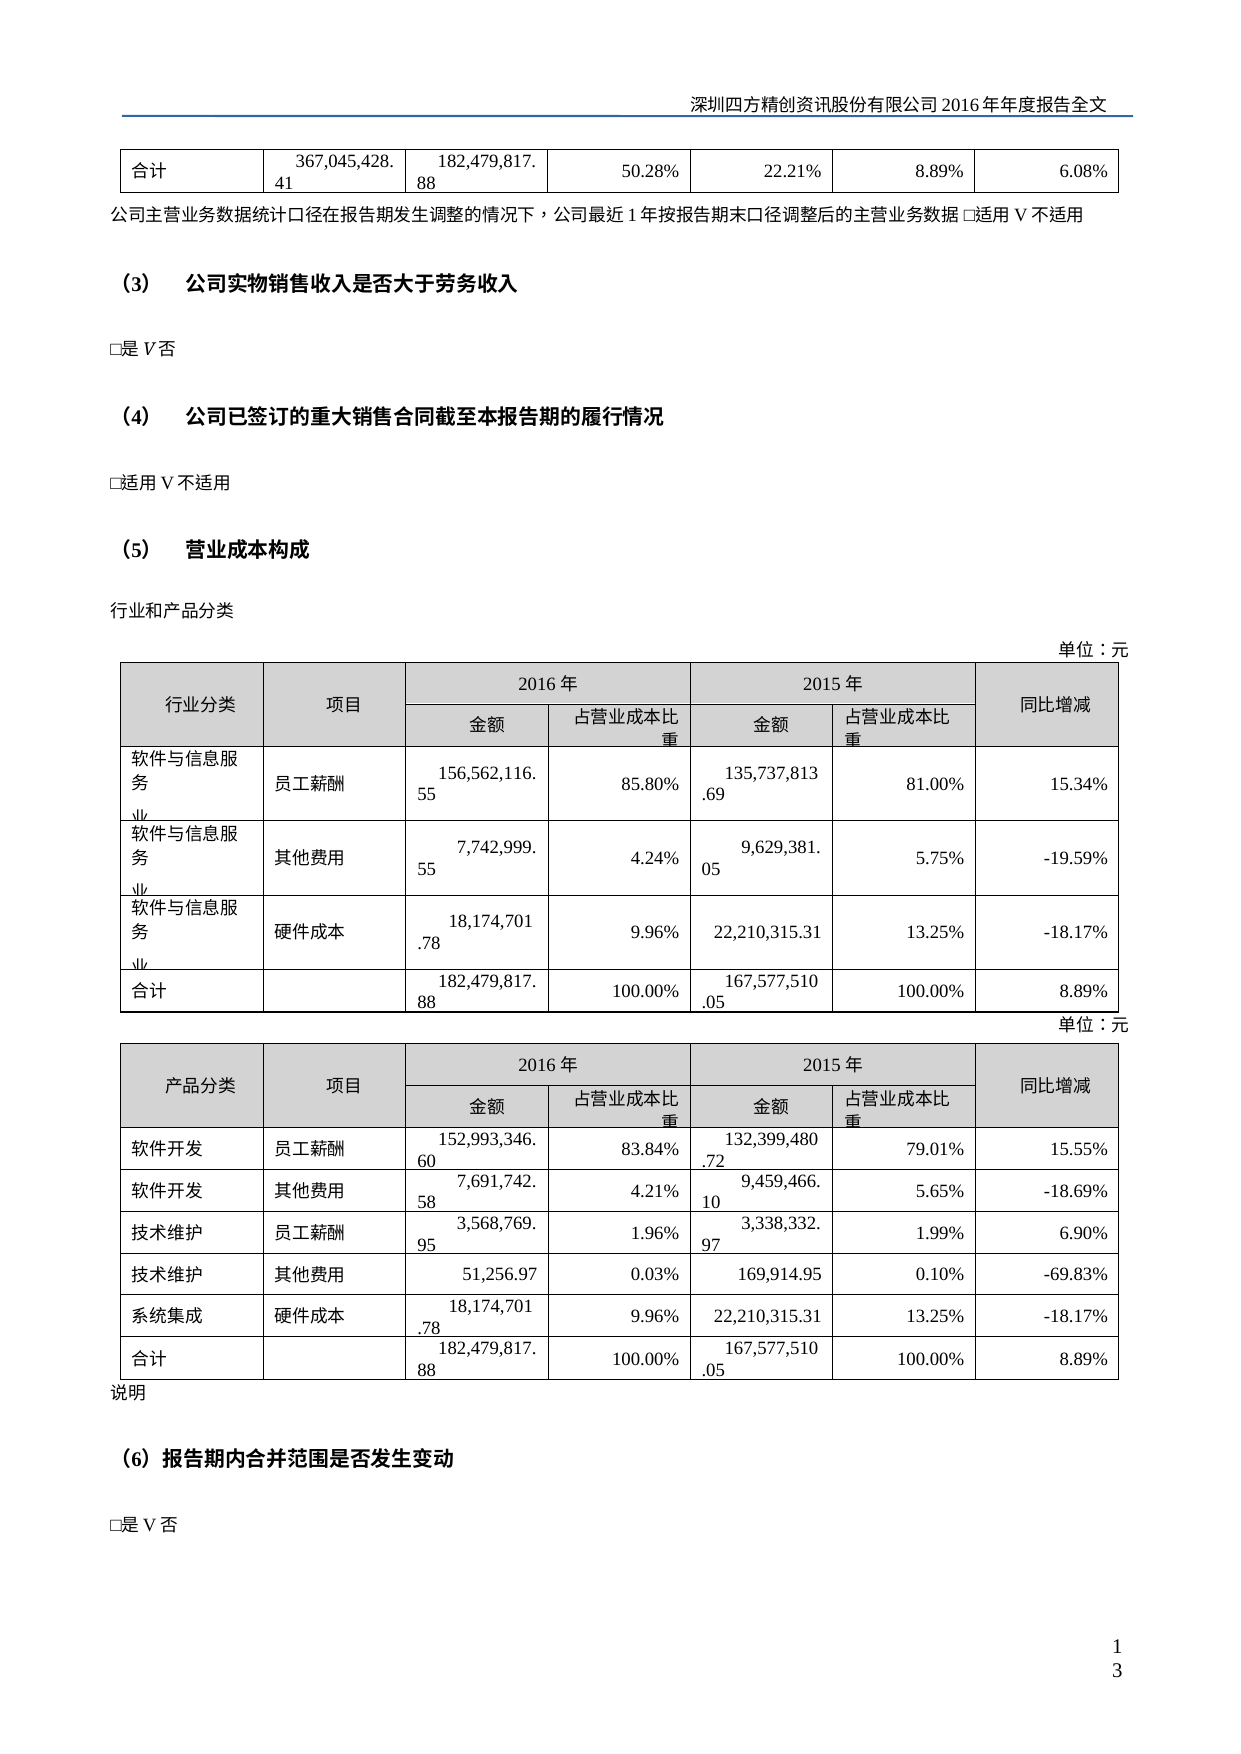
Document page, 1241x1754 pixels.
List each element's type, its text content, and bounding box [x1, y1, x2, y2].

text 单位：元 [110, 1012, 1129, 1037]
table_cell 硬件成本 [264, 896, 405, 968]
table_cell -18.17% [976, 1295, 1118, 1336]
table_cell 7,691,742.58 [406, 1170, 548, 1211]
table_cell 占营业成本比重 [833, 705, 975, 746]
table_header 22.21% [691, 150, 832, 192]
table_cell 1.96% [549, 1212, 690, 1253]
table_cell 167,577,510.05 [691, 970, 832, 1011]
text （4） 公司已签订的重大销售合同截至本报告期的履行情况 [110, 402, 1129, 431]
table_cell 员工薪酬 [264, 1212, 405, 1253]
table_cell 9,459,466.10 [691, 1170, 832, 1211]
table_cell 金额 [406, 705, 548, 746]
table_cell 其他费用 [264, 821, 405, 894]
table_cell 22,210,315.31 [691, 1295, 832, 1336]
table_header 同比增减 [976, 663, 1118, 746]
table_cell 员工薪酬 [264, 1128, 405, 1169]
table_cell 5.75% [833, 821, 975, 894]
table_cell 83.84% [549, 1128, 690, 1169]
table_cell 156,562,116.55 [406, 747, 548, 820]
table_cell 占营业成本比重 [833, 1086, 975, 1127]
table_header 8.89% [833, 150, 974, 192]
text （6）报告期内合并范围是否发生变动 [110, 1444, 1129, 1472]
table_header 2016 年 [406, 663, 690, 703]
table_cell 软件开发 [121, 1170, 263, 1211]
table_cell 0.03% [549, 1254, 690, 1294]
text 行业和产品分类 [110, 589, 1129, 625]
table_cell 79.01% [833, 1128, 975, 1169]
table_header 367,045,428.41 [264, 150, 405, 192]
table_cell 13.25% [833, 1295, 975, 1336]
table_cell 15.55% [976, 1128, 1118, 1169]
table_cell 15.34% [976, 747, 1118, 820]
table_cell 其他费用 [264, 1254, 405, 1294]
text 公司主营业务数据统计口径在报告期发生调整的情况下，公司最近1年按报告期末口径调整后的主营业务数据 □适用V不适用 [110, 193, 1129, 229]
table_cell 软件与信息服务 业 [121, 747, 263, 820]
table_cell 占营业成本比重 [549, 705, 690, 746]
table_header 6.08% [975, 150, 1118, 192]
table_header 项目 [264, 663, 405, 746]
table_cell 18,174,701.78 [406, 896, 548, 968]
table_cell -69.83% [976, 1254, 1118, 1294]
table_cell 9.96% [549, 1295, 690, 1336]
table_cell 0.10% [833, 1254, 975, 1294]
table_header 2015 年 [691, 1044, 975, 1085]
table_cell 152,993,346.60 [406, 1128, 548, 1169]
table_header 2016 年 [406, 1044, 690, 1085]
table_cell 合计 [121, 1337, 263, 1379]
table_cell 其他费用 [264, 1170, 405, 1211]
table_cell 18,174,701.78 [406, 1295, 548, 1336]
table_header 182,479,817.88 [406, 150, 547, 192]
table_cell 182,479,817.88 [406, 1337, 548, 1379]
table_cell 85.80% [549, 747, 690, 820]
table_cell 技术维护 [121, 1212, 263, 1253]
table_cell 13.25% [833, 896, 975, 968]
table_cell [264, 970, 405, 1011]
text □是V否 [110, 337, 1129, 361]
table_cell 3,338,332.97 [691, 1212, 832, 1253]
table_cell 100.00% [549, 1337, 690, 1379]
table_cell 6.90% [976, 1212, 1118, 1253]
table_cell 硬件成本 [264, 1295, 405, 1336]
table_cell 4.24% [549, 821, 690, 894]
text 说明 [110, 1380, 1129, 1404]
table_header 行业分类 [121, 663, 263, 746]
table_cell 技术维护 [121, 1254, 263, 1294]
text 单位：元 [110, 637, 1129, 662]
table_cell 软件与信息服务 业 [121, 896, 263, 968]
table_cell 1.99% [833, 1212, 975, 1253]
table_cell 7,742,999.55 [406, 821, 548, 894]
table_cell 81.00% [833, 747, 975, 820]
table_header 合计 [121, 150, 263, 192]
table_cell 22,210,315.31 [691, 896, 832, 968]
table_cell 132,399,480.72 [691, 1128, 832, 1169]
table_cell 软件开发 [121, 1128, 263, 1169]
table_cell 软件与信息服务 业 [121, 821, 263, 894]
table_cell 167,577,510.05 [691, 1337, 832, 1379]
table_cell -19.59% [976, 821, 1118, 894]
table_cell 合计 [121, 970, 263, 1011]
table_cell 3,568,769.95 [406, 1212, 548, 1253]
text □适用V不适用 [110, 470, 1129, 494]
table_cell 4.21% [549, 1170, 690, 1211]
table_header 同比增减 [976, 1044, 1118, 1127]
table_cell [264, 1337, 405, 1379]
table_cell 100.00% [833, 1337, 975, 1379]
table_cell 8.89% [976, 970, 1118, 1011]
table_header 项目 [264, 1044, 405, 1127]
table_cell 金额 [691, 1086, 832, 1127]
table_cell 8.89% [976, 1337, 1118, 1379]
table_cell 51,256.97 [406, 1254, 548, 1294]
table_cell 169,914.95 [691, 1254, 832, 1294]
table_cell -18.17% [976, 896, 1118, 968]
table_cell 系统集成 [121, 1295, 263, 1336]
table_header 2015 年 [691, 663, 975, 703]
table_cell 100.00% [549, 970, 690, 1011]
table_cell 135,737,813.69 [691, 747, 832, 820]
text （5） 营业成本构成 [110, 535, 1129, 564]
table_cell 占营业成本比重 [549, 1086, 690, 1127]
table_header 50.28% [548, 150, 690, 192]
text □是V否 [110, 1512, 1129, 1536]
table_cell -18.69% [976, 1170, 1118, 1211]
table_cell 金额 [406, 1086, 548, 1127]
table_cell 员工薪酬 [264, 747, 405, 820]
table_cell 5.65% [833, 1170, 975, 1211]
table_cell 182,479,817.88 [406, 970, 548, 1011]
table_cell 9,629,381.05 [691, 821, 832, 894]
table_cell 金额 [691, 705, 832, 746]
table_cell 9.96% [549, 896, 690, 968]
table_header 产品分类 [121, 1044, 263, 1127]
text （3） 公司实物销售收入是否大于劳务收入 [110, 269, 1129, 297]
table_cell 100.00% [833, 970, 975, 1011]
